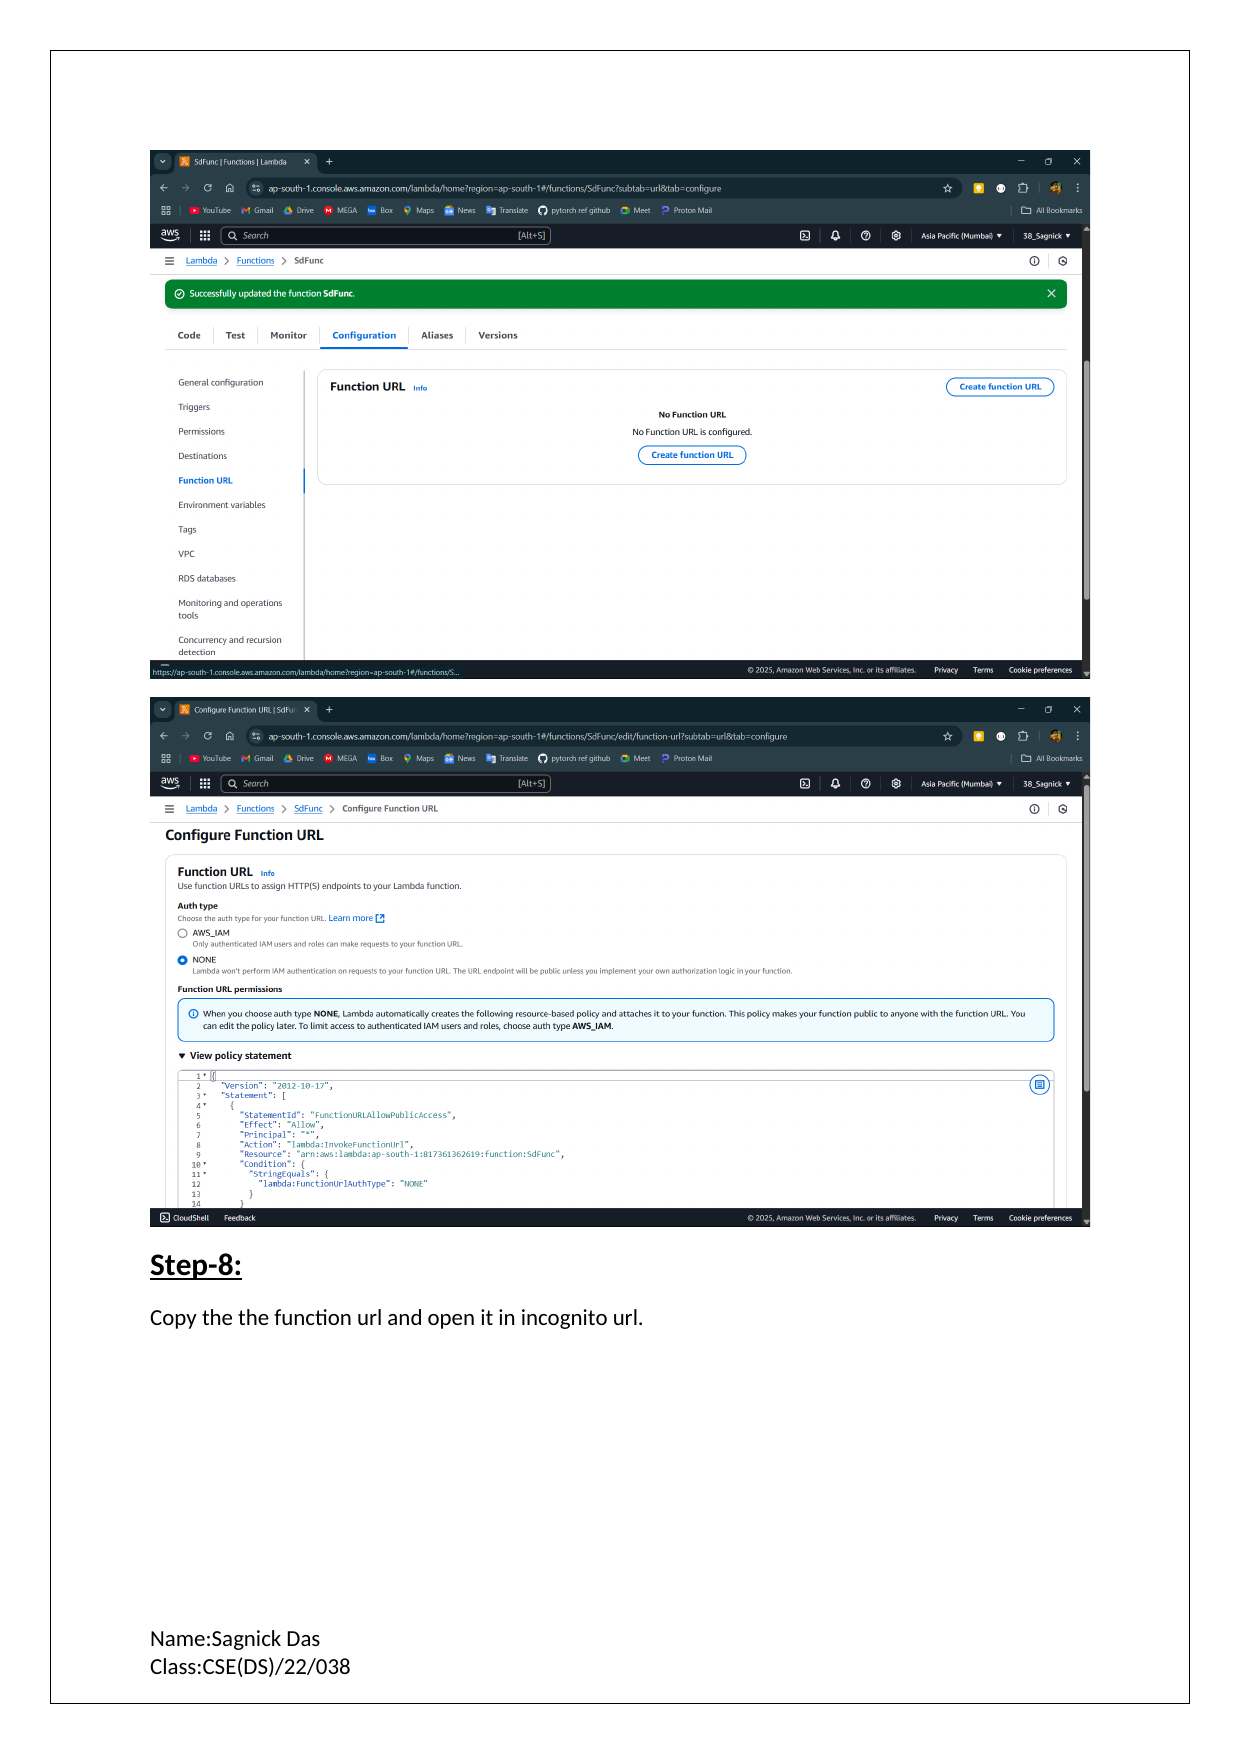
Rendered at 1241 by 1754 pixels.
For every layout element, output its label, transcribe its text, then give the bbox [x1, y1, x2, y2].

text Step-8: [150, 1245, 1090, 1283]
text Copy the the function url and open it in incognito url. [150, 1303, 1090, 1331]
picture [150, 150, 1091, 679]
picture [150, 697, 1091, 1227]
